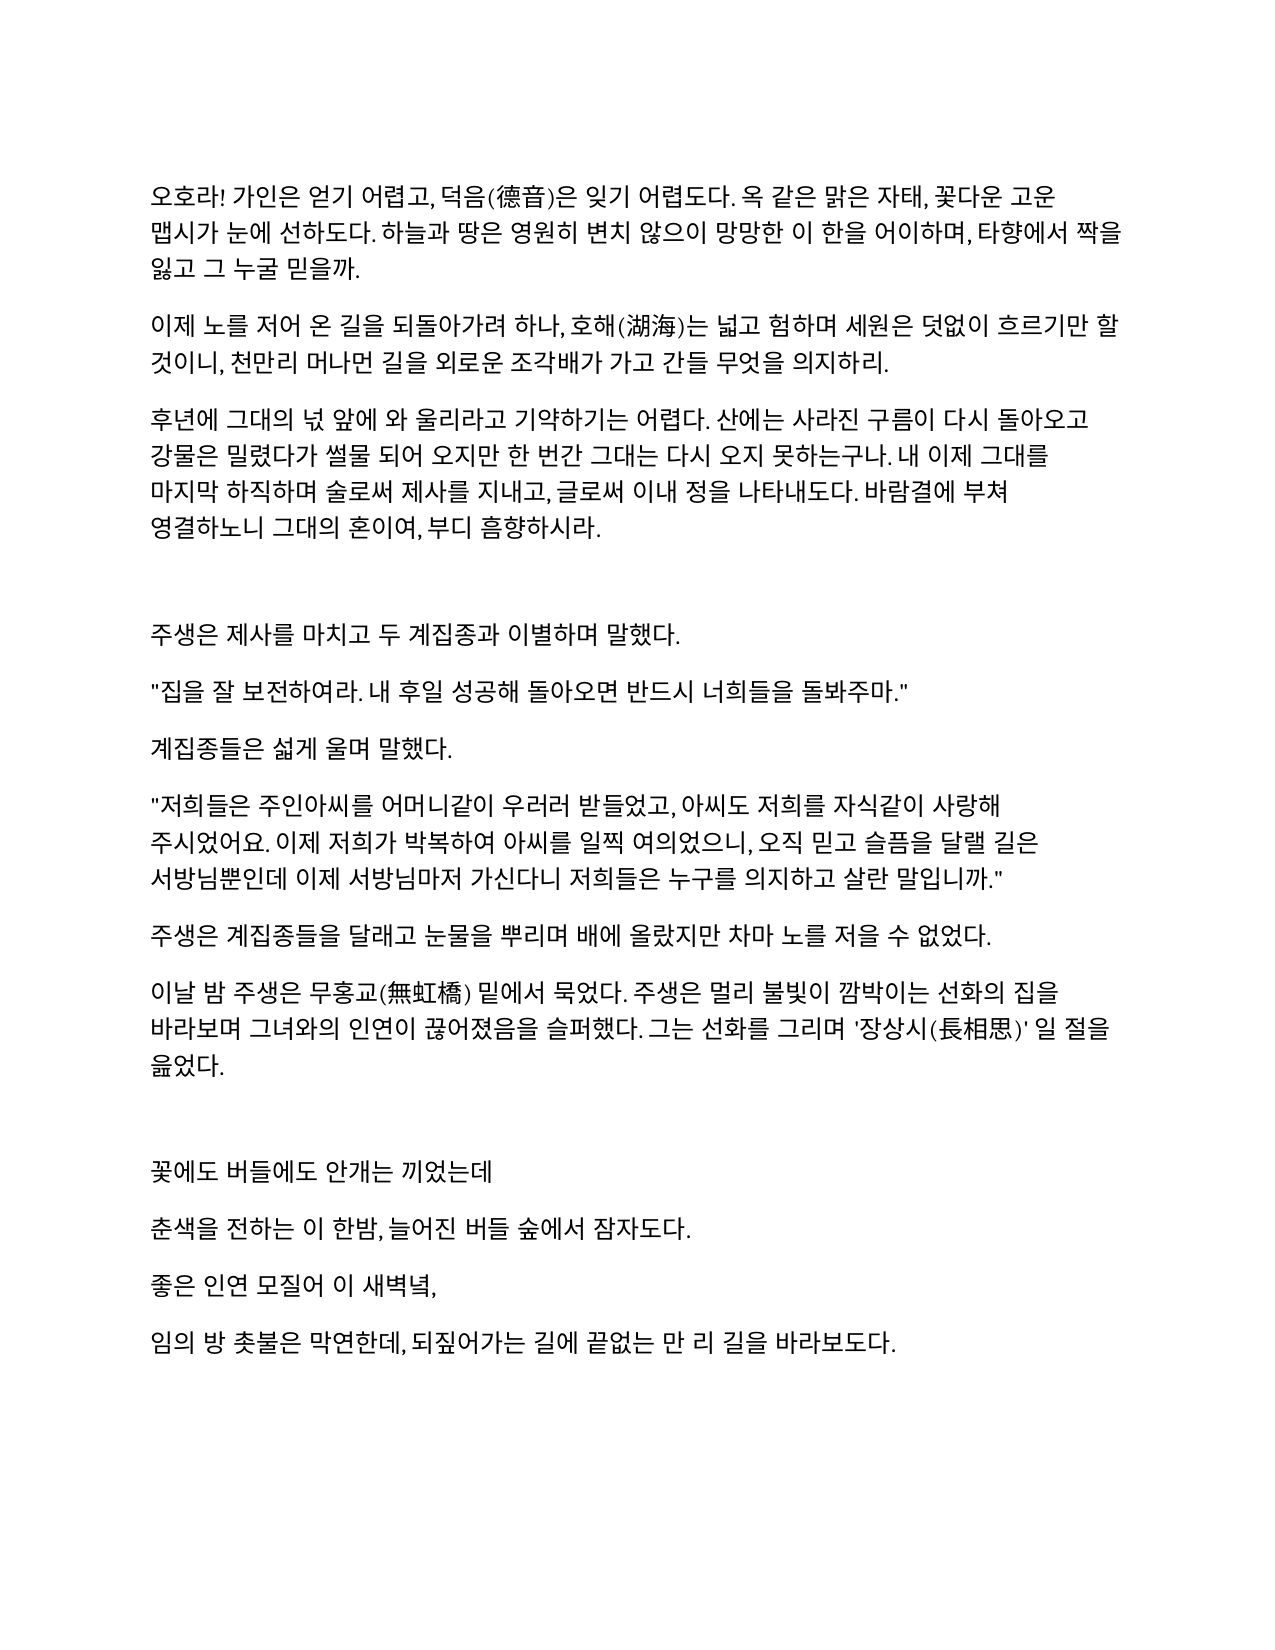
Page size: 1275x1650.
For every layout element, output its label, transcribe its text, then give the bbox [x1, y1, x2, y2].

text 후년에 그대의 넋 앞에 와 울리라고 기약하기는 어렵다. 산에는 사라진 구름이 다시 돌아오고 강물은 밀렸다가 썰물 되어 오지만 한 번간 그대는 다시 오지 못하는구나. 내 이제 그대를 마지막 하직하며 술로써 제사를 지내고, 글로써 이내 정을 나타내도다. 바람결에 부쳐 영결하노니 그대의 혼이여, 부디 흠향하시라. [150, 400, 1125, 545]
text 임의 방 촛불은 막연한데, 되짚어가는 길에 끝없는 만 리 길을 바라보도다. [150, 1324, 1125, 1360]
text 오호라! 가인은 얻기 어렵고, 덕음(德音)은 잊기 어렵도다. 옥 같은 맑은 자태, 꽃다운 고운 맵시가 눈에 선하도다. 하늘과 땅은 영원히 변치 않으이 망망한 이 한을 어이하며, 타향에서 짝을 잃고 그 누굴 믿을까. [150, 177, 1125, 286]
text 춘색을 전하는 이 한밤, 늘어진 버들 숲에서 잠자도다. [150, 1210, 1125, 1246]
text 이날 밤 주생은 무홍교(無虹橋) 밑에서 묵었다. 주생은 멀리 불빛이 깜박이는 선화의 집을 바라보며 그녀와의 인연이 끊어졌음을 슬퍼했다. 그는 선화를 그리며 '장상시(長相思)' 일 절을 읊었다. [150, 973, 1125, 1082]
text 꽃에도 버들에도 안개는 끼었는데 [150, 1153, 1125, 1189]
text 계집종들은 섧게 울며 말했다. [150, 730, 1125, 766]
text "집을 잘 보전하여라. 내 후일 성공해 돌아오면 반드시 너희들을 돌봐주마." [150, 673, 1125, 709]
text 좋은 인연 모질어 이 새벽녘, [150, 1267, 1125, 1303]
text 주생은 계집종들을 달래고 눈물을 뿌리며 배에 올랐지만 차마 노를 저을 수 없었다. [150, 916, 1125, 953]
text "저희들은 주인아씨를 어머니같이 우러러 받들었고, 아씨도 저희를 자식같이 사랑해 주시었어요. 이제 저희가 박복하여 아씨를 일찍 여의었으니, 오직 믿고 슬픔을 달랠 길은 서방님뿐인데 이제 서방님마저 가신다니 저희들은 누구를 의지하고 살란 말입니까." [150, 787, 1125, 896]
text 주생은 제사를 마치고 두 계집종과 이별하며 말했다. [150, 616, 1125, 652]
text 이제 노를 저어 온 길을 되돌아가려 하나, 호해(湖海)는 넓고 험하며 세원은 덧없이 흐르기만 할 것이니, 천만리 머나먼 길을 외로운 조각배가 가고 간들 무엇을 의지하리. [150, 307, 1125, 379]
